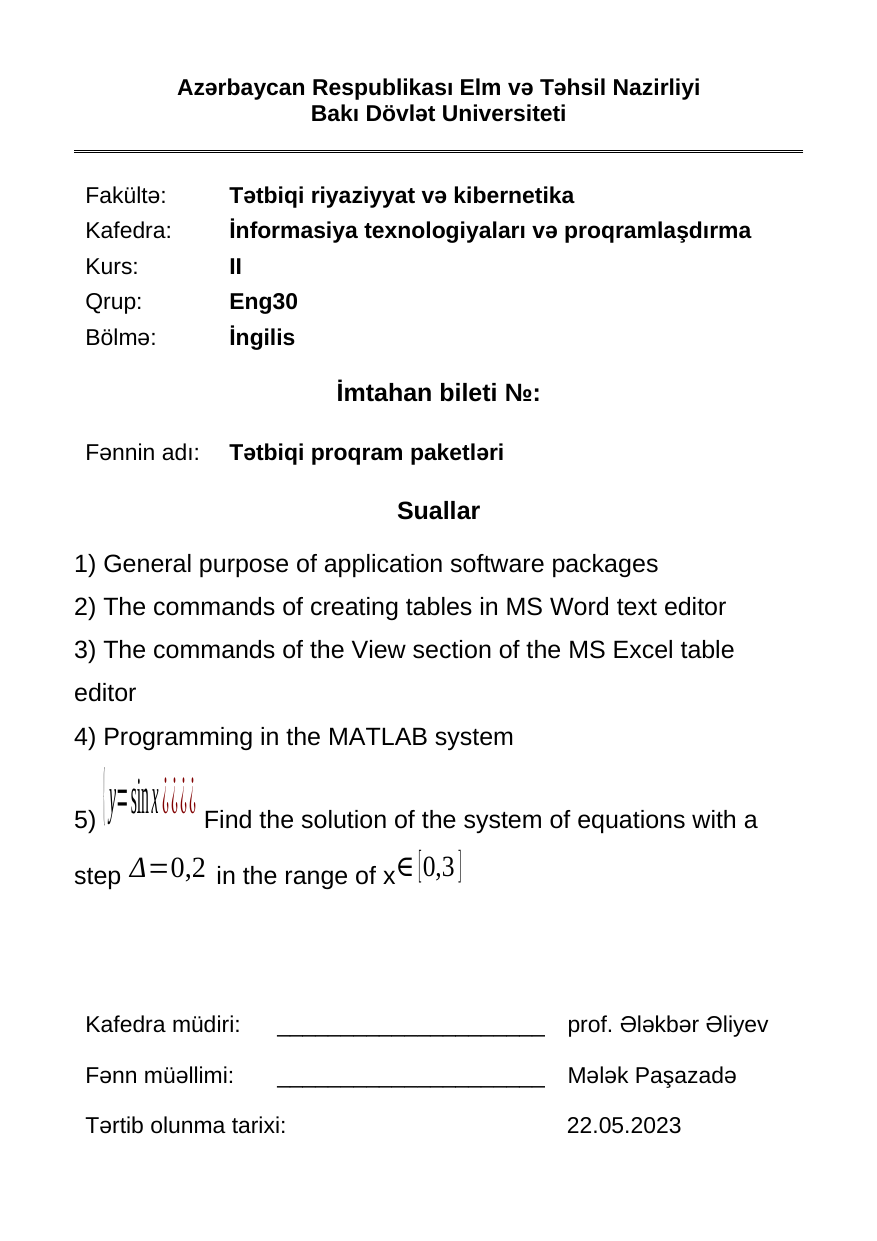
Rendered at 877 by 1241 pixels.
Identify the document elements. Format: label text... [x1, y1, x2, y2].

text 4) Programming in the MATLAB system [74, 722, 803, 750]
text 3) The commands of the View section of the MS Excel table editor [74, 635, 803, 707]
text 1) General purpose of application software packages [74, 549, 803, 578]
text 2) The commands of creating tables in MS Word text editor [74, 592, 803, 621]
text 5) Find the solution of the system of equations with a step in the range of x [74, 765, 803, 890]
